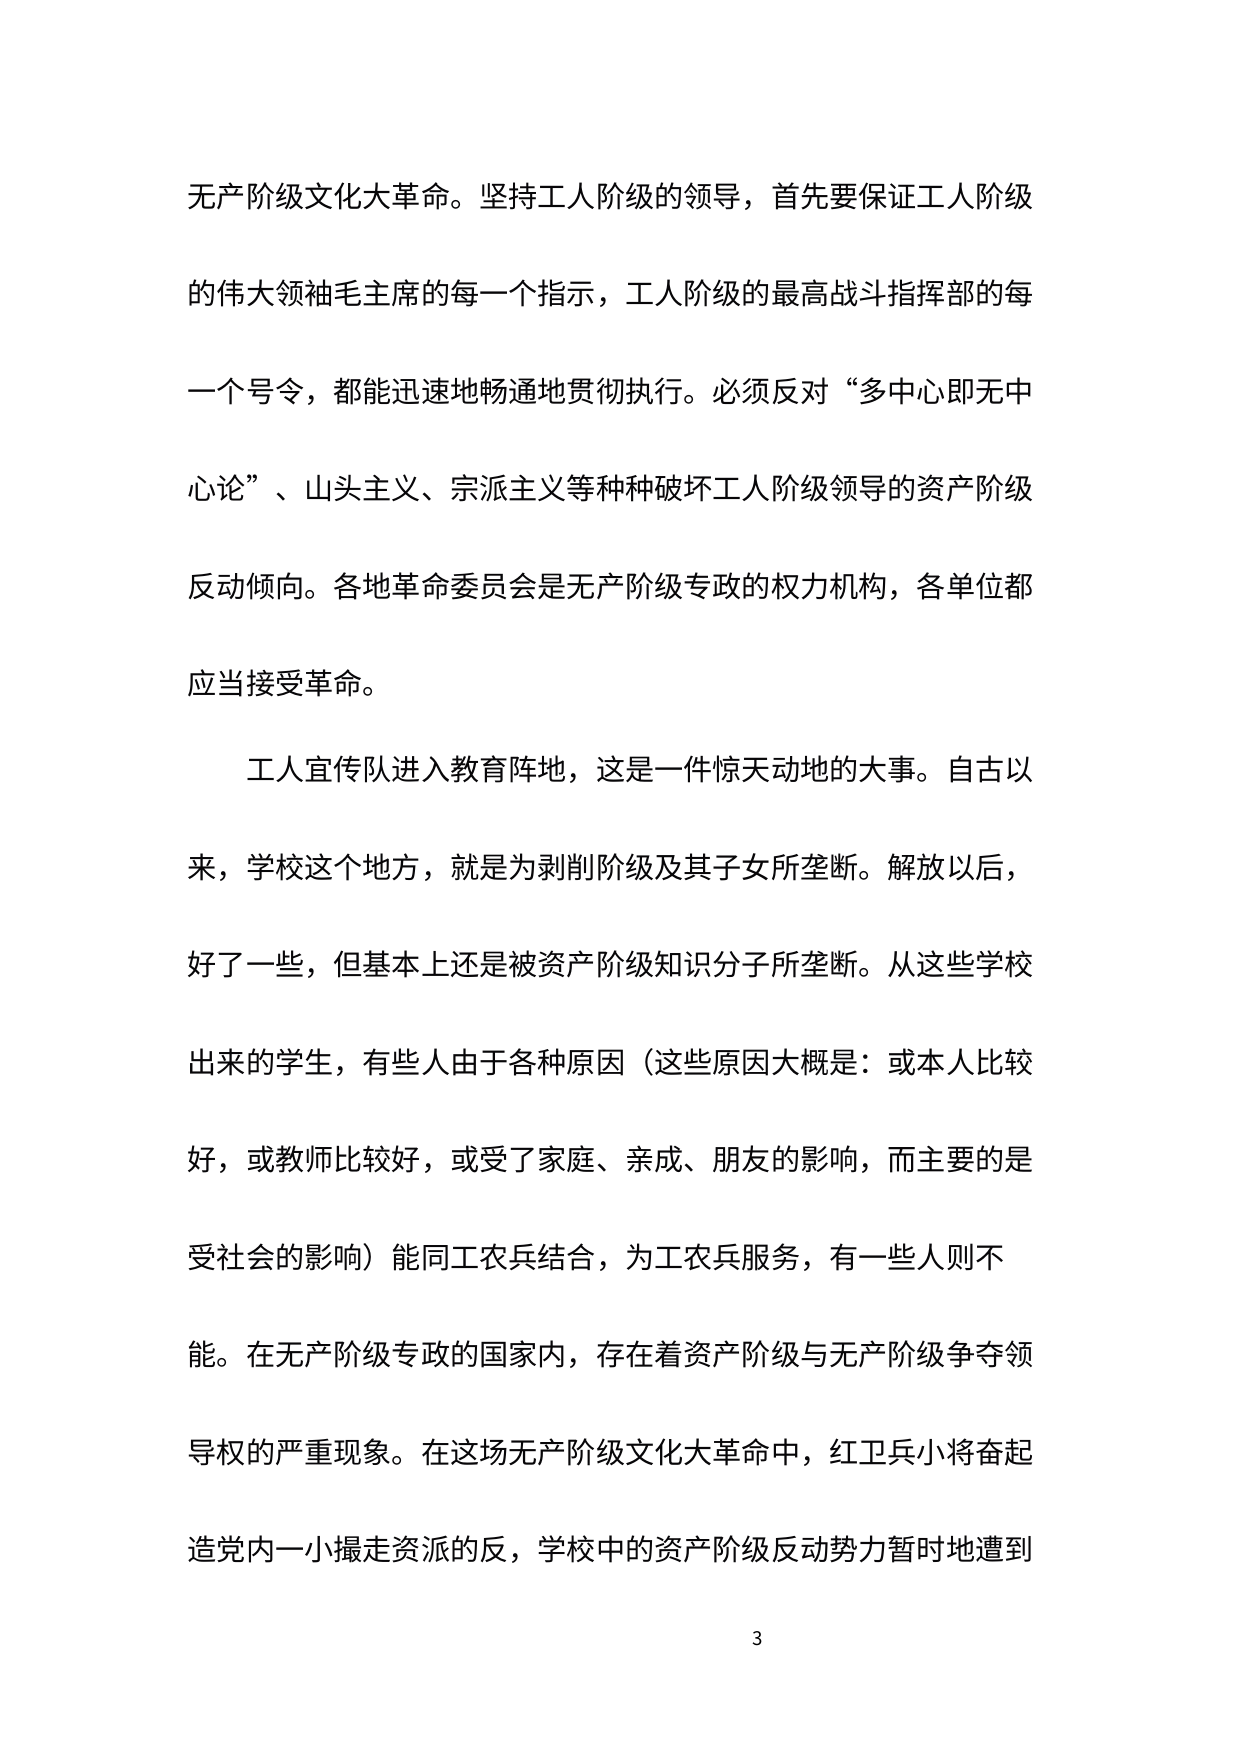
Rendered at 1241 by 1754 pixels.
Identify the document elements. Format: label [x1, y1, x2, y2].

text [187, 736, 1053, 1581]
text [187, 162, 1053, 714]
